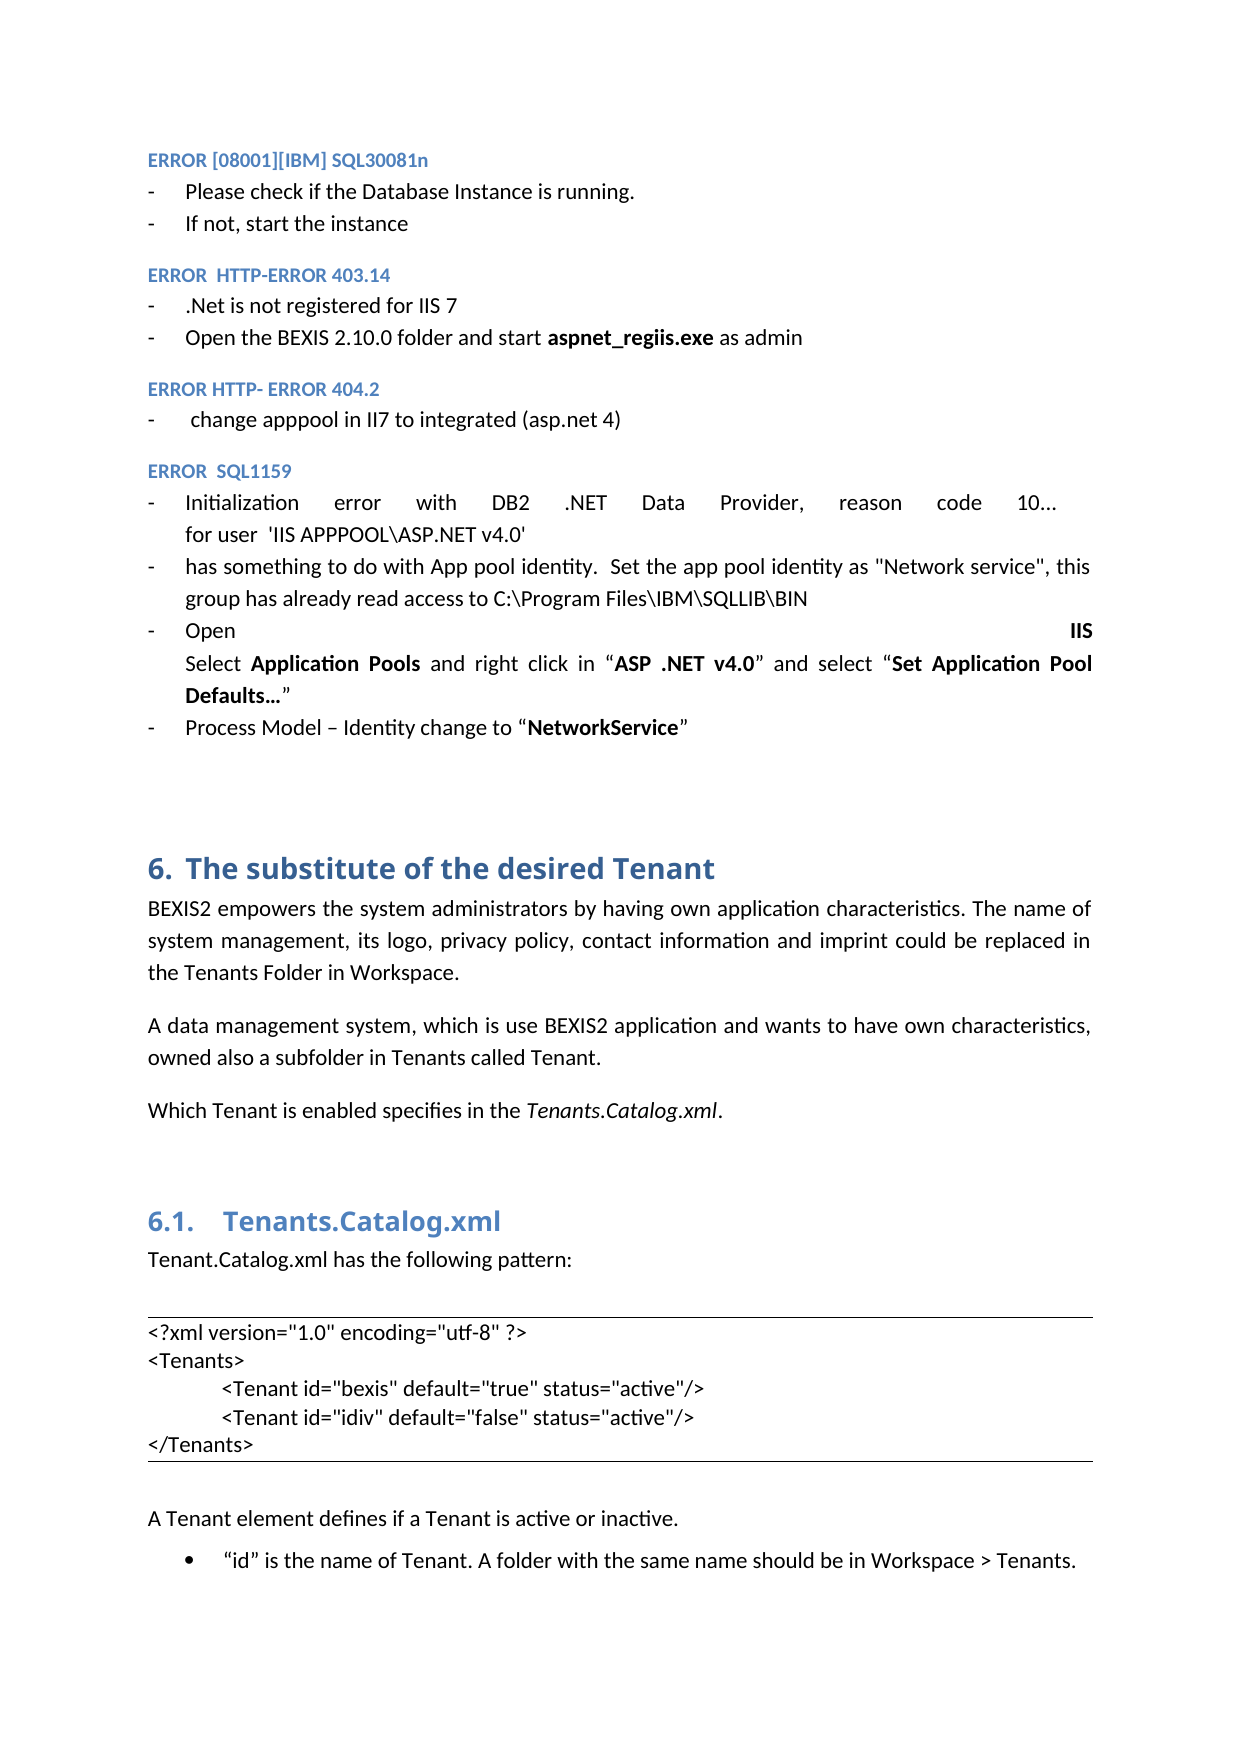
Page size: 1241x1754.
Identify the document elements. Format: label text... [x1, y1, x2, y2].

text A data management system, which is use BEXIS2 application and wants to have own characteristics, owned also a subfolder in Tenants called Tenant. [148, 1011, 1093, 1071]
list Please check if the Database Instance is running. [148, 177, 1093, 205]
text <?xml version="1.0" encoding="utf-8" ?> [148, 1318, 1093, 1347]
list Open the BEXIS 2.10.0 folder and start aspnet_regiis.exe as admin [148, 323, 1093, 351]
list Open IIS Select Application Pools and right click in “ASP .NET v4.0” and select “Set Application Pool Defaults…” [148, 616, 1093, 709]
subtitle ERROR SQL1159 [148, 458, 1093, 484]
list “id” is the name of Tenant. A folder with the same name should be in Workspace > Tenants. [185, 1546, 1093, 1574]
subtitle Tenants.Catalog.xml [148, 1202, 1093, 1239]
text <Tenant id="idiv" default="false" status="active"/> [148, 1403, 1093, 1431]
text A Tenant element defines if a Tenant is active or inactive. [148, 1504, 1093, 1532]
text Which Tenant is enabled specifies in the Tenants.Catalog.xml. [148, 1096, 1093, 1124]
subtitle ERROR HTTP-ERROR 403.14 [148, 262, 1093, 287]
list .Net is not registered for IIS 7 [148, 291, 1093, 319]
subtitle ERROR [08001][IBM] SQL30081n [148, 148, 1093, 173]
text <Tenant id="bexis" default="true" status="active"/> [148, 1374, 1093, 1403]
text BEXIS2 empowers the system administrators by having own application characteristics. The name of system management, its logo, privacy policy, contact information and imprint could be replaced in the Tenants Folder in Workspace. [148, 894, 1093, 986]
text <Tenants> [148, 1347, 1093, 1374]
subtitle The substitute of the desired Tenant [148, 848, 1093, 888]
list has something to do with App pool identity. Set the app pool identity as "Network service", this group has already read access to C:\Program Files\IBM\SQLLIB\BIN [148, 552, 1093, 612]
text Tenant.Catalog.xml has the following pattern: [148, 1245, 1093, 1273]
text </Tenants> [148, 1431, 1093, 1461]
list Process Model – Identity change to “NetworkService” [148, 713, 1093, 741]
list If not, start the instance [148, 209, 1093, 237]
list change apppool in II7 to integrated (asp.net 4) [148, 406, 1093, 433]
list Initialization error with DB2 .NET Data Provider, reason code 10... for user 'IIS APPPOOL\ASP.NET v4.0' [148, 488, 1093, 548]
subtitle ERROR HTTP- ERROR 404.2 [148, 376, 1093, 402]
